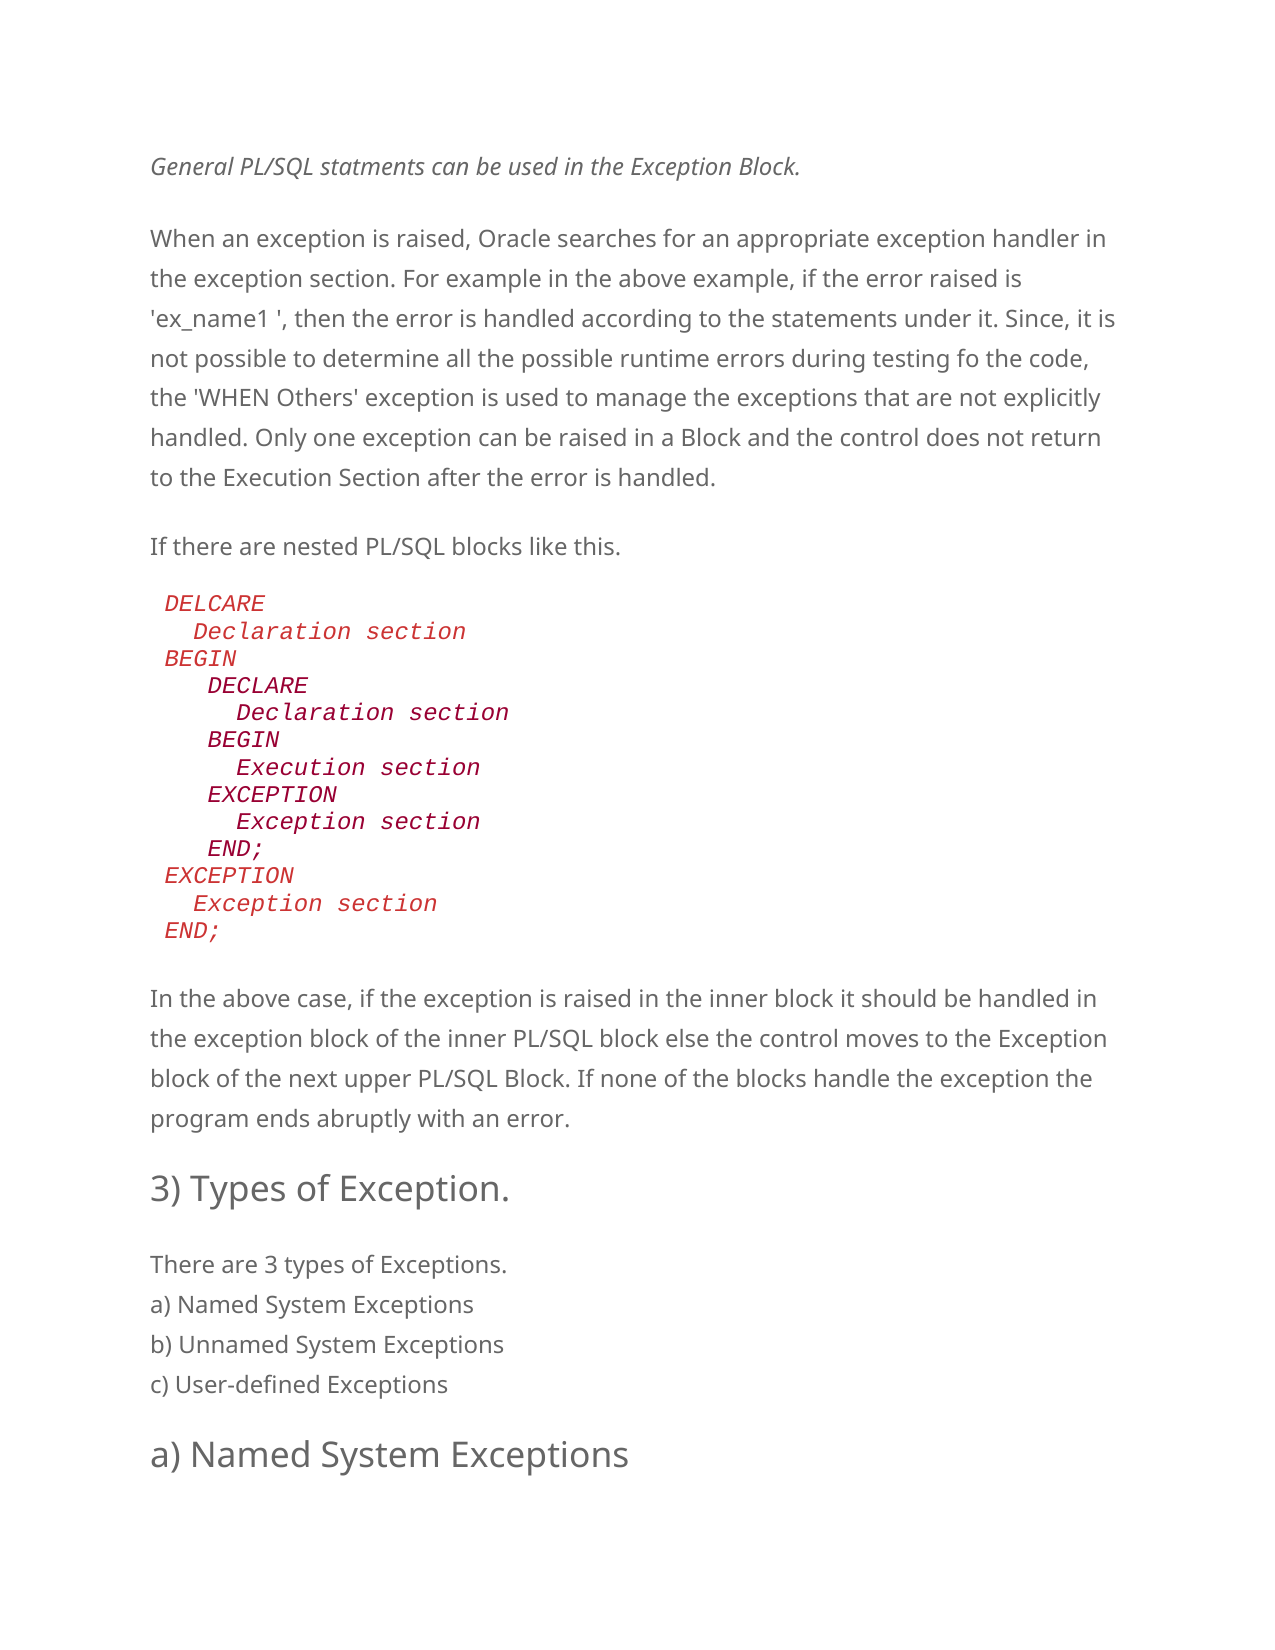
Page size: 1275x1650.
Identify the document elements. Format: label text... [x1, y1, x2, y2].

text END; [150, 837, 1125, 864]
text EXCEPTION [150, 864, 1125, 891]
text BEGIN [150, 646, 1125, 673]
text If there are nested PL/SQL blocks like this. [150, 523, 1125, 563]
text There are 3 types of Exceptions. a) Named System Exceptions b) Unnamed System Exceptions c) User-defined Exceptions [150, 1241, 1125, 1400]
text Execution section [150, 755, 1125, 782]
text Exception section [150, 891, 1125, 918]
text Declaration section [150, 619, 1125, 646]
subtitle General PL/SQL statments can be used in the Exception Block. [150, 150, 1125, 183]
text When an exception is raised, Oracle searches for an appropriate exception handler in the exception section. For example in the above example, if the error raised is 'ex_name1 ', then the error is handled according to the statements under it. Since, it is not possible to determine all the possible runtime errors during testing fo the code, the 'WHEN Others' exception is used to manage the exceptions that are not explicitly handled. Only one exception can be raised in a Block and the control does not return to the Execution Section after the error is handled. [150, 214, 1125, 494]
text EXCEPTION [150, 782, 1125, 809]
text Exception section [150, 809, 1125, 837]
text DECLARE [150, 673, 1125, 701]
text BEGIN [150, 728, 1125, 755]
text END; [150, 918, 1125, 945]
subtitle a) Named System Exceptions [150, 1429, 1125, 1478]
text Declaration section [150, 701, 1125, 728]
subtitle 3) Types of Exception. [150, 1163, 1125, 1211]
text In the above case, if the exception is raised in the inner block it should be handled in the exception block of the inner PL/SQL block else the control moves to the Exception block of the next upper PL/SQL Block. If none of the blocks handle the exception the program ends abruptly with an error. [150, 974, 1125, 1134]
text DELCARE [150, 592, 1125, 619]
